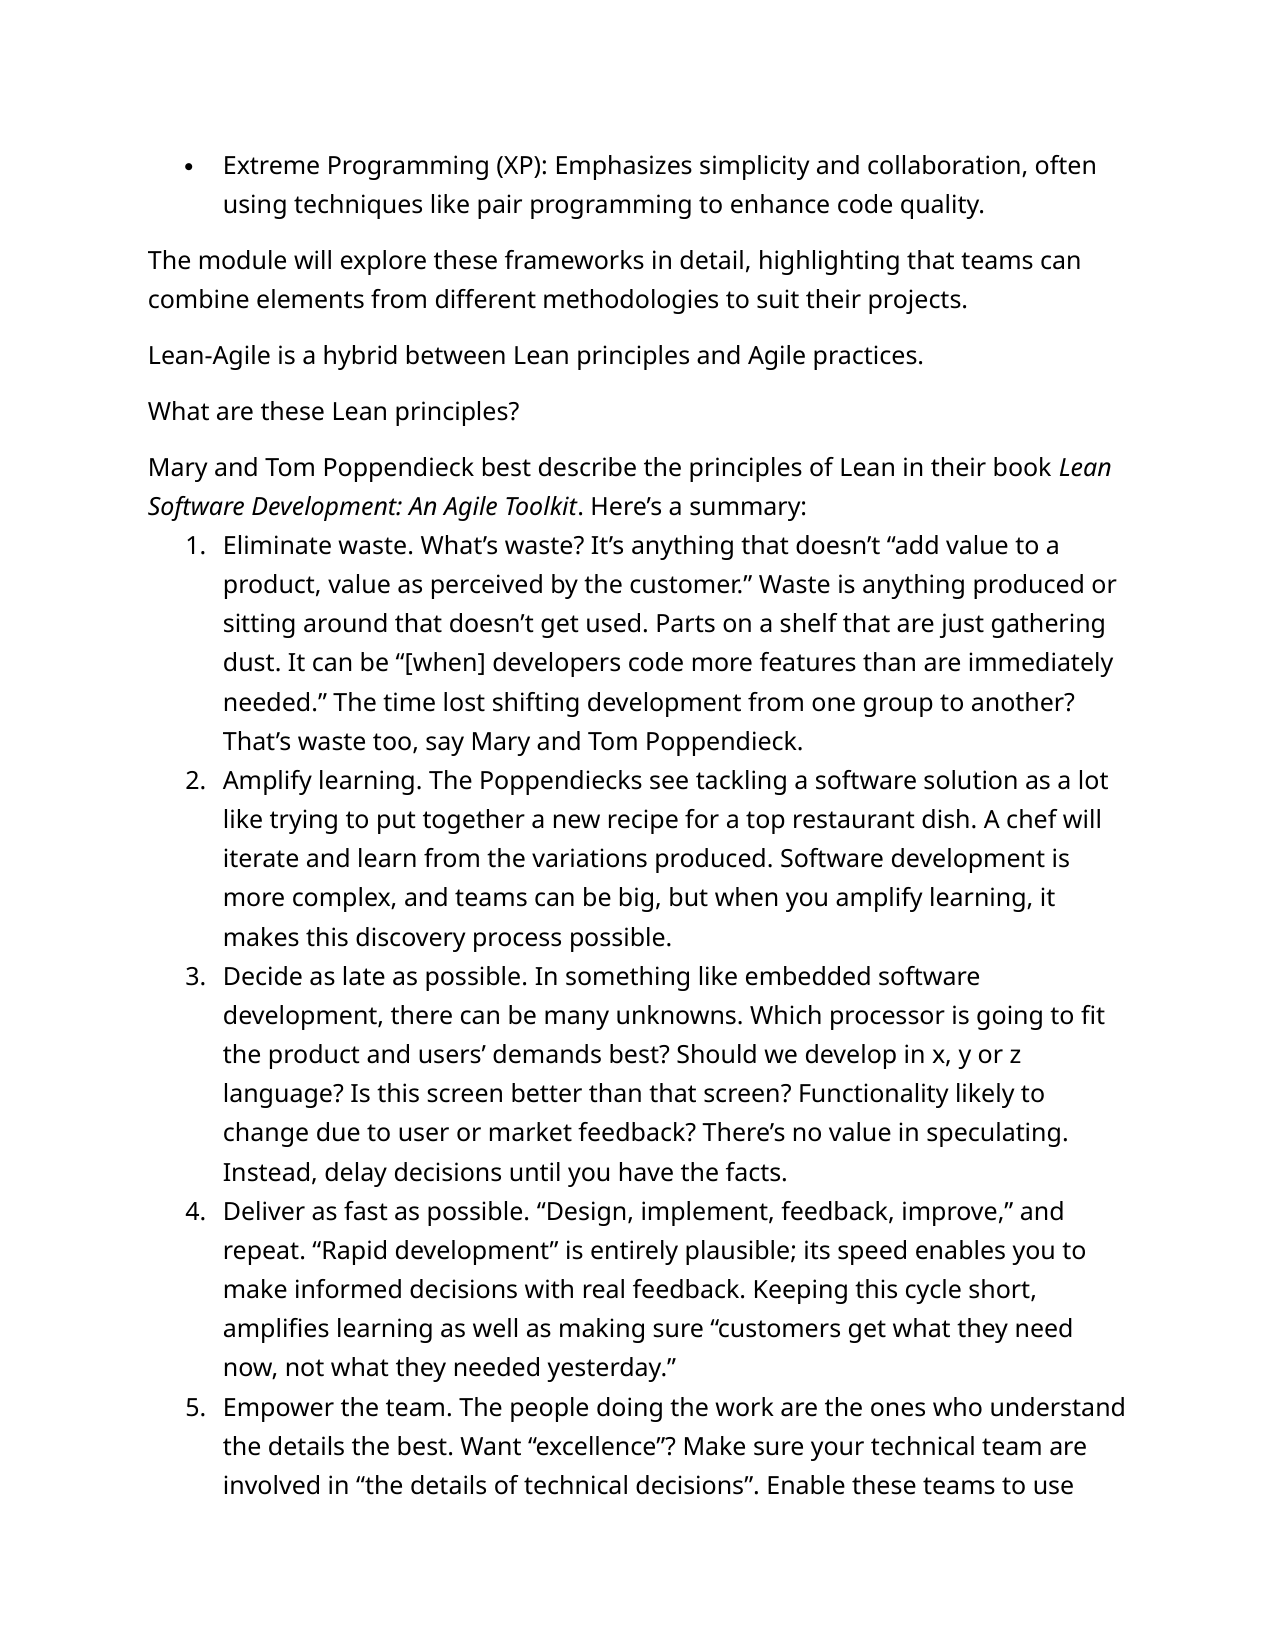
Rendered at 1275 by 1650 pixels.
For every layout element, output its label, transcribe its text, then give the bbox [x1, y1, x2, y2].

list Extreme Programming (XP): Emphasizes simplicity and collaboration, often using techniques like pair programming to enhance code quality. [185, 148, 1127, 221]
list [185, 1389, 1127, 1502]
text Mary and Tom Poppendieck best describe the principles of Lean in their book Lean Software Development: An Agile Toolkit. Here’s a summary: [148, 449, 1127, 522]
text Lean-Agile is a hybrid between Lean principles and Agile practices. [148, 338, 1127, 372]
list Deliver as fast as possible. “Design, implement, feedback, improve,” and repeat. “Rapid development” is entirely plausible; its speed enables you to make informed decisions with real feedback. Keeping this cycle short, amplifies learning as well as making sure “customers get what they need now, not what they needed yesterday.” [185, 1193, 1127, 1384]
text What are these Lean principles? [148, 393, 1127, 427]
list Amplify learning. The Poppendiecks see tackling a software solution as a lot like trying to put together a new recipe for a top restaurant dish. A chef will iterate and learn from the variations produced. Software development is more complex, and teams can be big, but when you amplify learning, it makes this discovery process possible. [185, 763, 1127, 953]
list Decide as late as possible. In something like embedded software development, there can be many unknowns. Which processor is going to fit the product and users’ demands best? Should we develop in x, y or z language? Is this screen better than that screen? Functionality likely to change due to user or market feedback? There’s no value in speculating. Instead, delay decisions until you have the facts. [185, 958, 1127, 1188]
text The module will explore these frameworks in detail, highlighting that teams can combine elements from different methodologies to suit their projects. [148, 243, 1127, 316]
list Eliminate waste. What’s waste? It’s anything that doesn’t “add value to a product, value as perceived by the customer.” Waste is anything produced or sitting around that doesn’t get used. Parts on a shelf that are just gathering dust. It can be “[when] developers code more features than are immediately needed.” The time lost shifting development from one group to another? That’s waste too, say Mary and Tom Poppendieck. [185, 528, 1127, 757]
